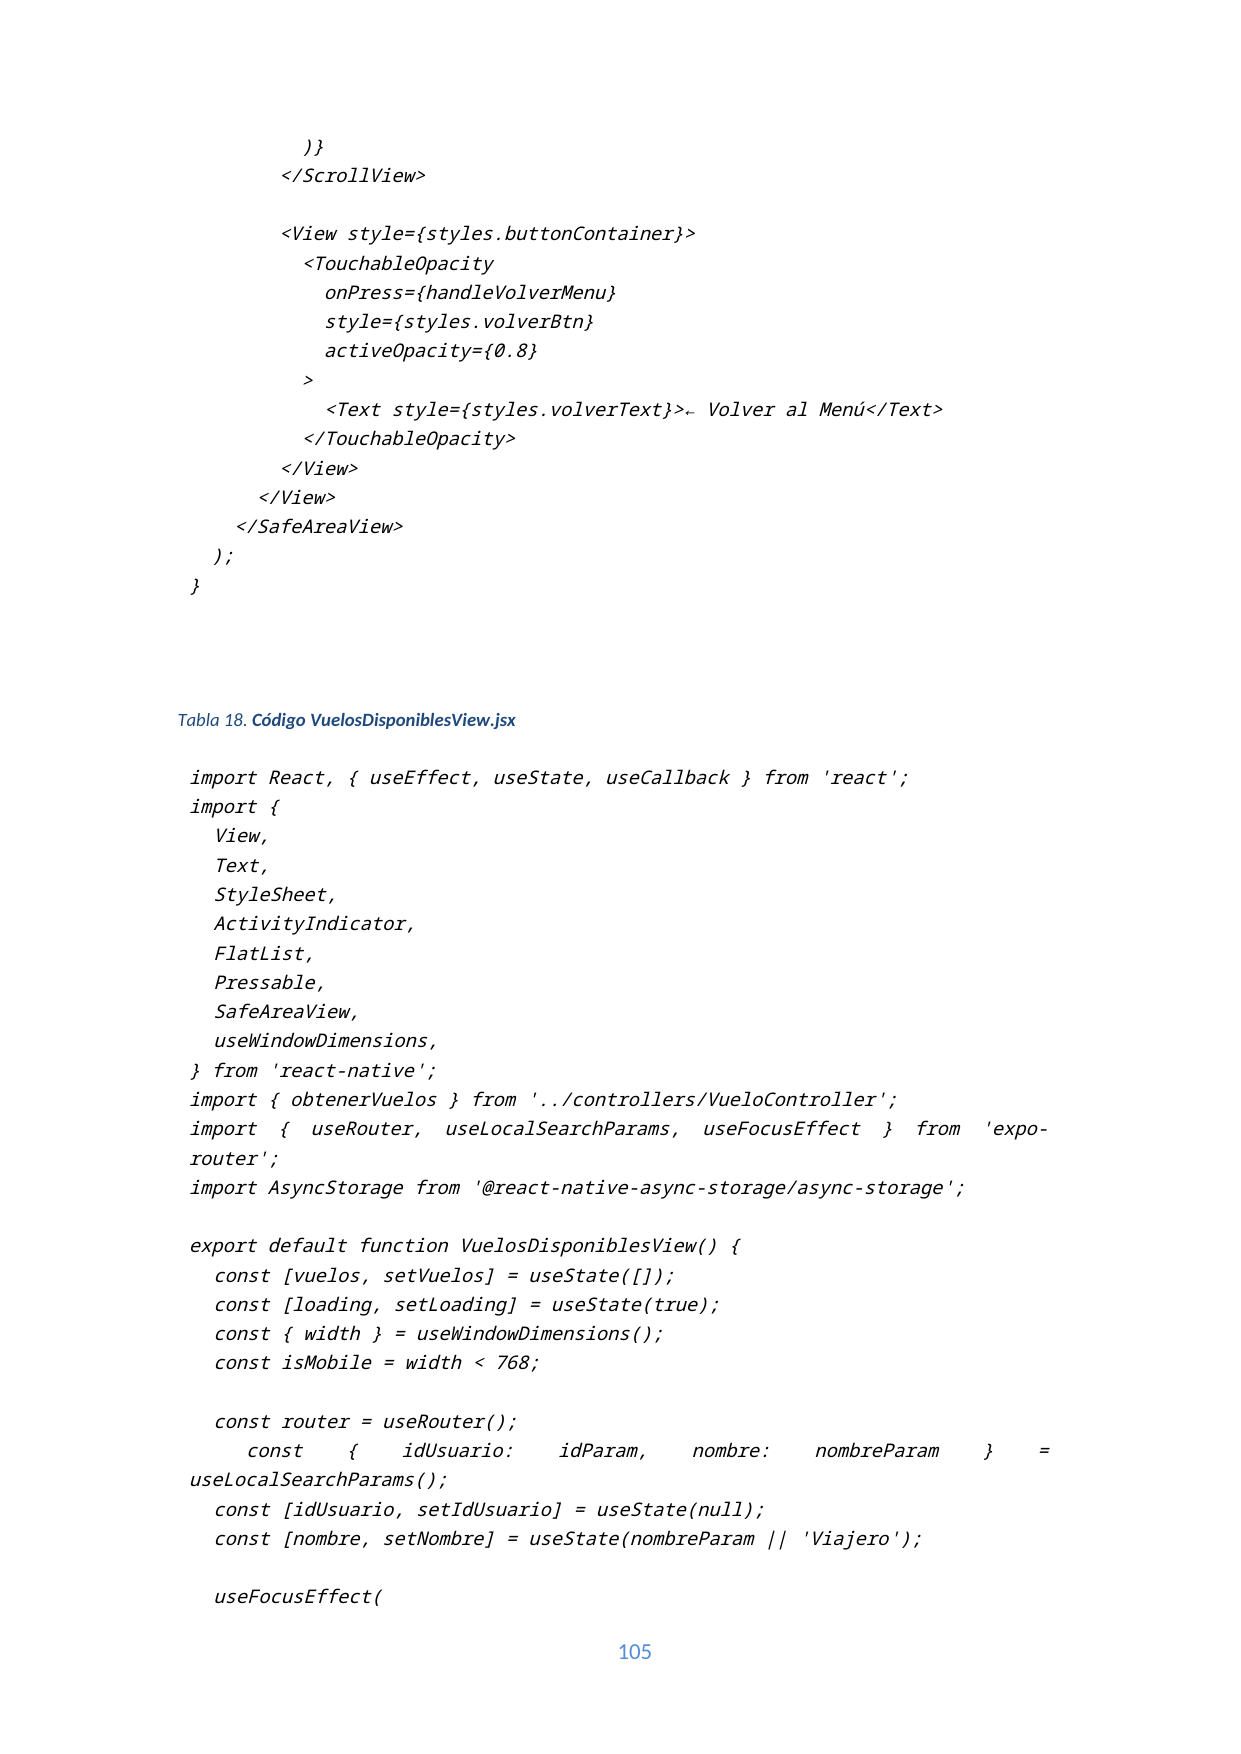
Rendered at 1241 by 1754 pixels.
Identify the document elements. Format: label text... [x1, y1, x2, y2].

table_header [177, 764, 1062, 1613]
text Tabla 18. Código VuelosDisponiblesView.jsx [177, 708, 1063, 731]
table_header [177, 133, 1062, 630]
